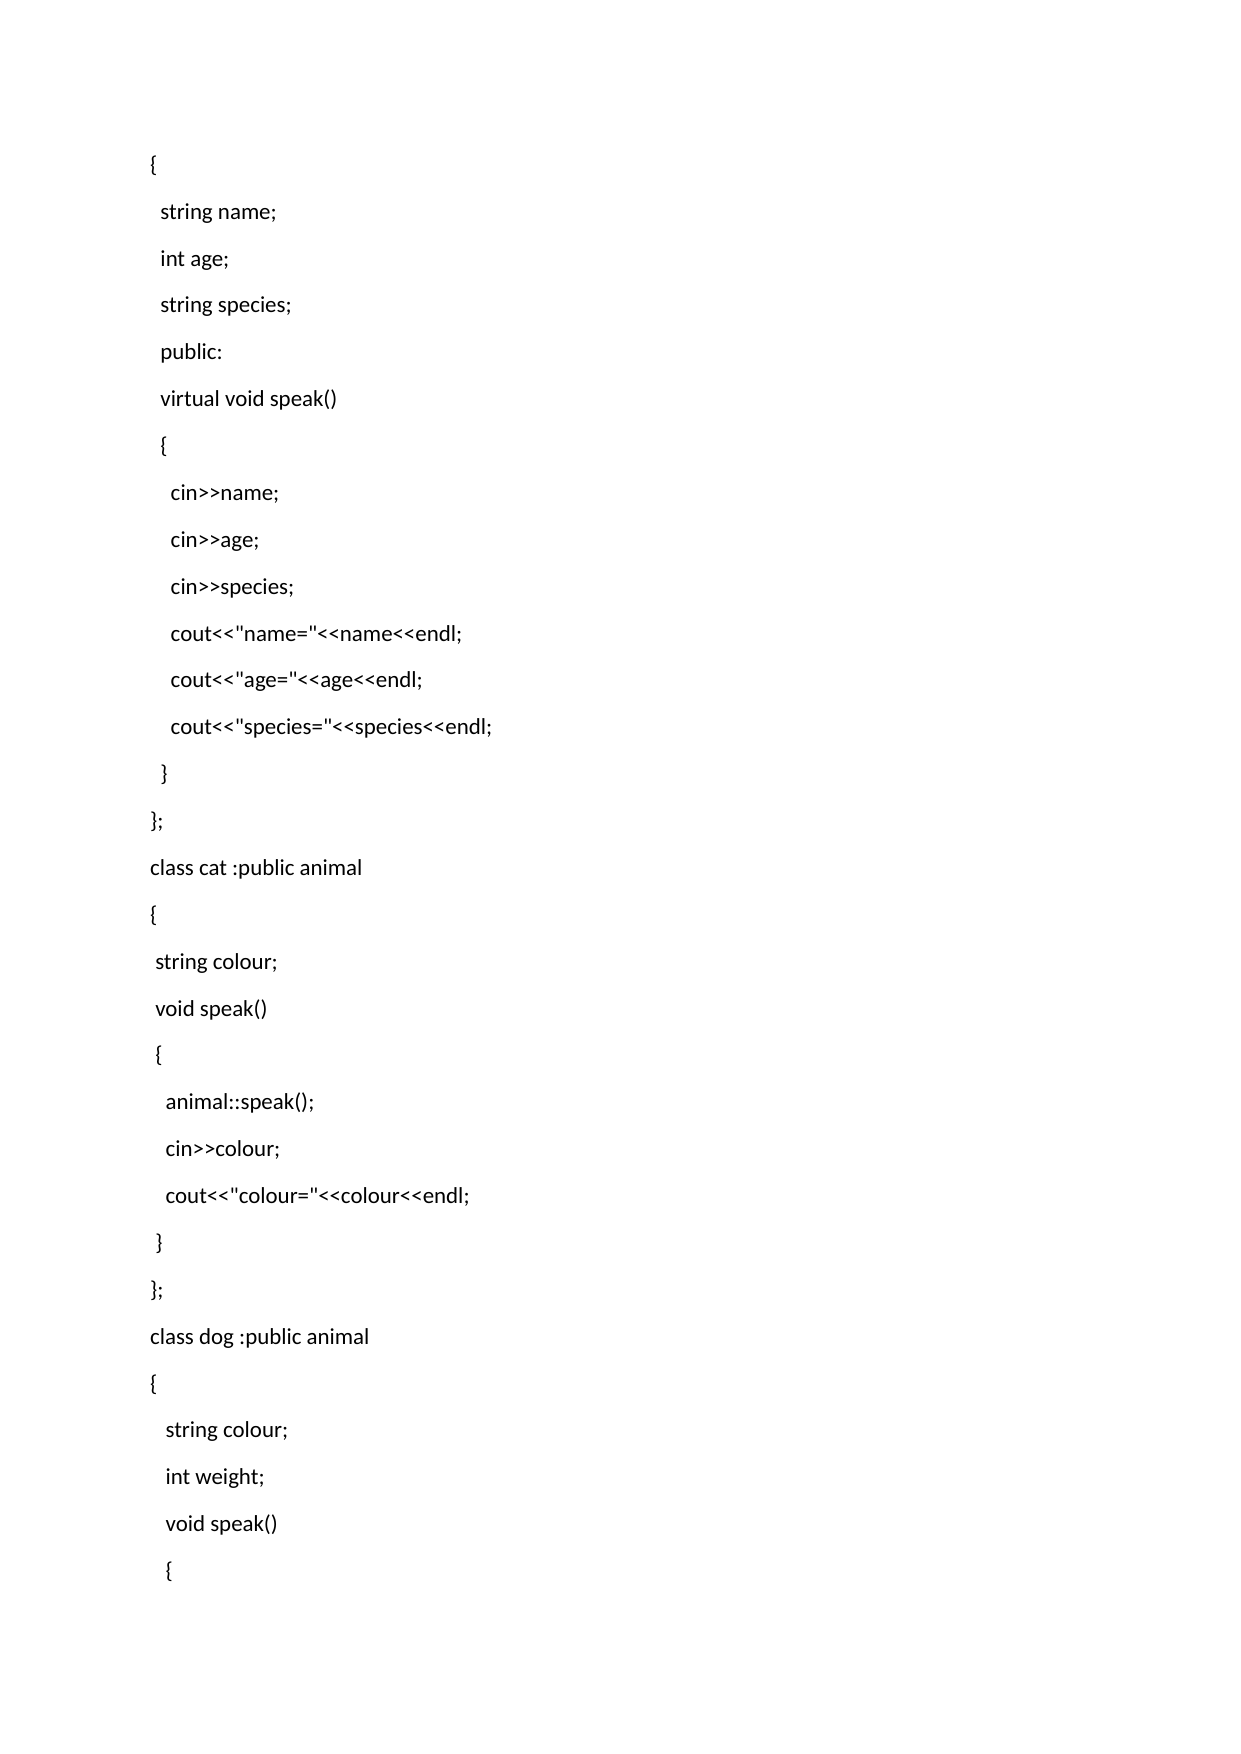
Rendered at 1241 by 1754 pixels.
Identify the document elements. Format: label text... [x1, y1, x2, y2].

text animal::speak(); [150, 1087, 1090, 1116]
text string name; [150, 197, 1090, 225]
text class cat :public animal [150, 853, 1090, 881]
text int age; [150, 244, 1090, 272]
text cout<<"name="<<name<<endl; [150, 619, 1090, 647]
text { [150, 431, 1090, 459]
text cout<<"species="<<species<<endl; [150, 712, 1090, 741]
text }; [150, 1275, 1090, 1303]
text cout<<"age="<<age<<endl; [150, 666, 1090, 694]
text { [150, 1369, 1090, 1397]
text { [150, 150, 1090, 178]
text cout<<"colour="<<colour<<endl; [150, 1181, 1090, 1209]
text { [150, 1556, 1090, 1584]
text void speak() [150, 994, 1090, 1022]
text string colour; [150, 947, 1090, 975]
text void speak() [150, 1509, 1090, 1537]
text } [150, 759, 1090, 787]
text { [150, 1041, 1090, 1069]
text cin>>colour; [150, 1134, 1090, 1162]
text } [150, 1228, 1090, 1256]
text cin>>age; [150, 525, 1090, 553]
text virtual void speak() [150, 384, 1090, 412]
text public: [150, 337, 1090, 366]
text cin>>species; [150, 572, 1090, 600]
text { [150, 900, 1090, 928]
text }; [150, 806, 1090, 834]
text string colour; [150, 1416, 1090, 1444]
text cin>>name; [150, 478, 1090, 506]
text string species; [150, 291, 1090, 319]
text class dog :public animal [150, 1322, 1090, 1350]
text int weight; [150, 1462, 1090, 1491]
